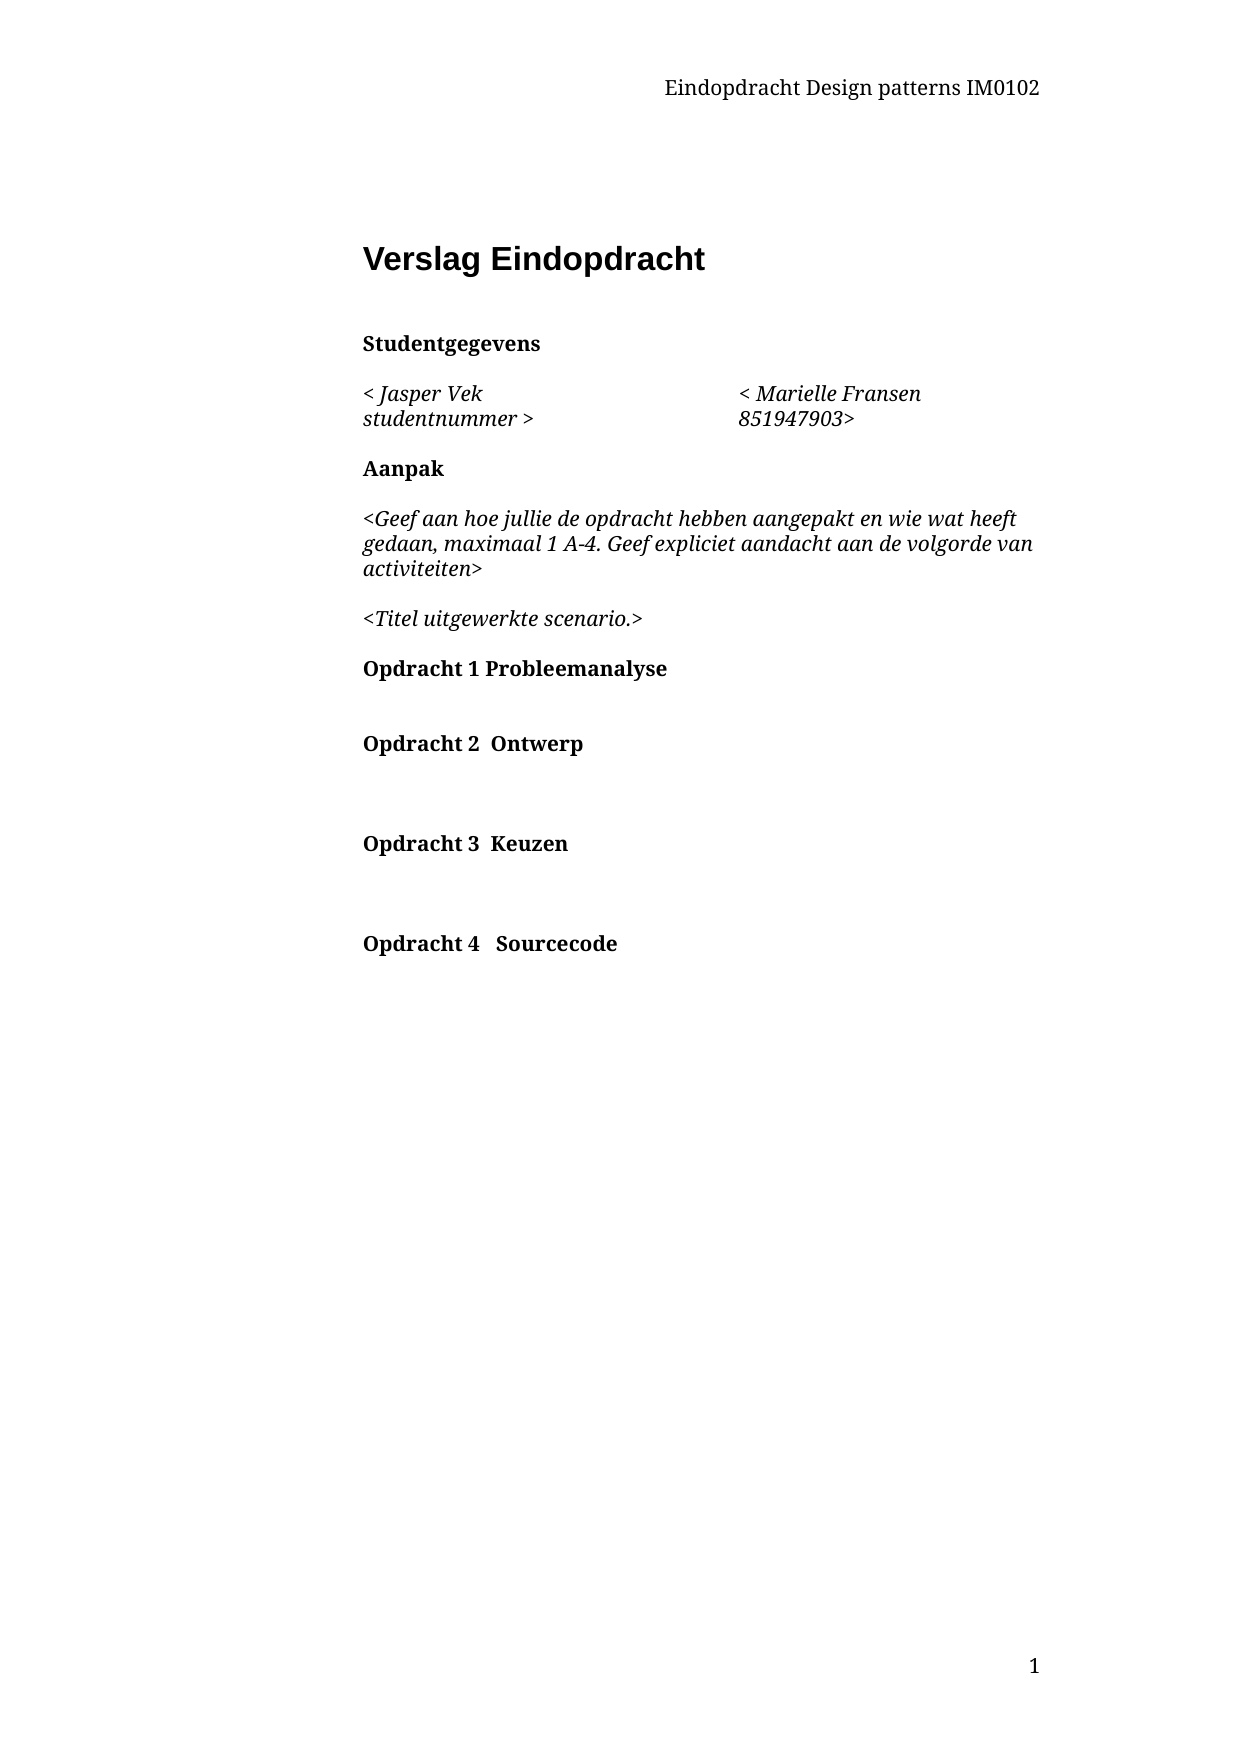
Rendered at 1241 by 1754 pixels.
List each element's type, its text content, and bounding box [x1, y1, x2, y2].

text Opdracht 3 Keuzen [363, 831, 1040, 856]
text <Geef aan hoe jullie de opdracht hebben aangepakt en wie wat heeft gedaan, maximaal 1 A-4. Geef expliciet aandacht aan de volgorde van activiteiten> [363, 506, 1040, 581]
text Opdracht 4 Sourcecode [363, 931, 1040, 956]
text Aanpak [363, 456, 1040, 481]
text Opdracht 1 Probleemanalyse [363, 656, 1040, 681]
text Studentgegevens [363, 331, 1040, 356]
text < Marielle Fransen [739, 381, 1040, 406]
text < Jasper Vek [363, 381, 664, 406]
text studentnummer > [363, 406, 664, 431]
text 851947903> [739, 406, 1040, 431]
text Opdracht 2 Ontwerp [363, 731, 1040, 756]
subtitle Verslag Eindopdracht [363, 250, 1040, 275]
text <Titel uitgewerkte scenario.> [363, 606, 1040, 631]
